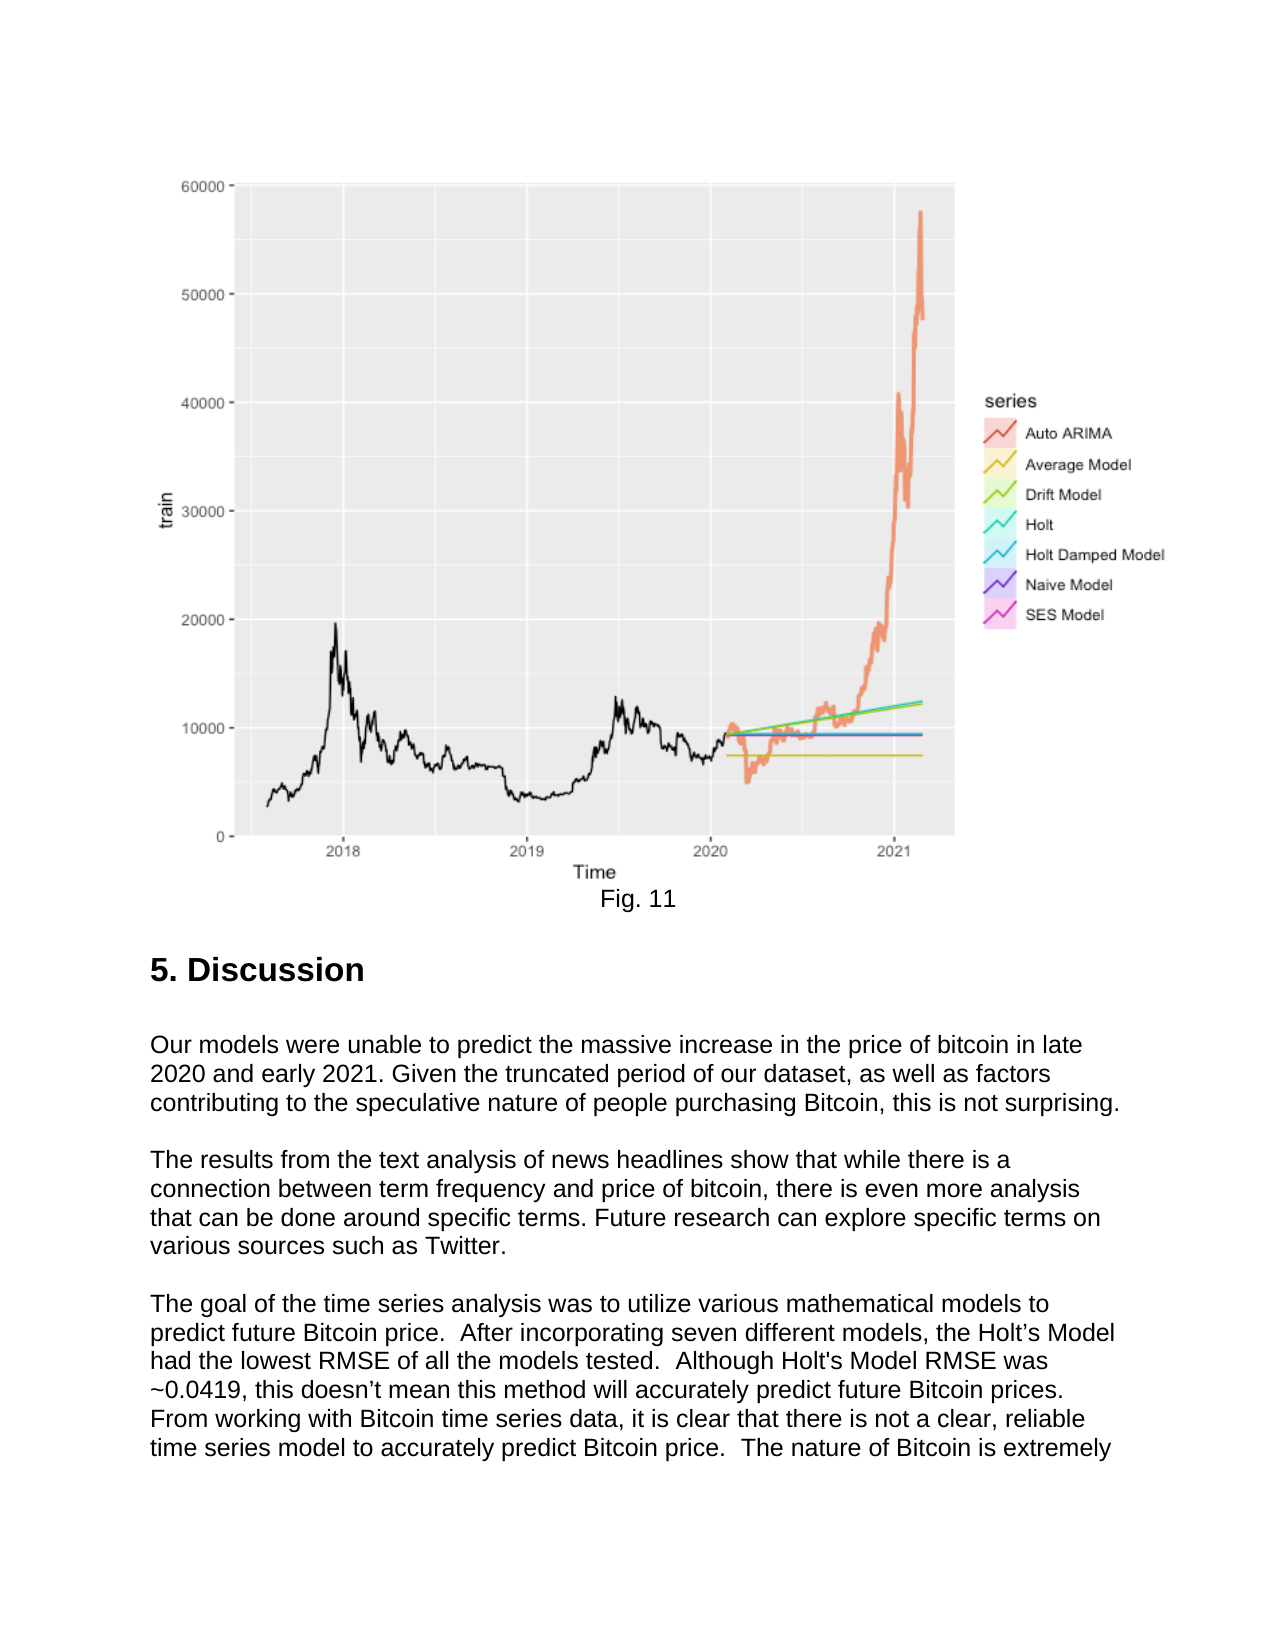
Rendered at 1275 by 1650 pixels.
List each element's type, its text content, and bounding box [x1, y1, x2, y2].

text 5. Discussion [150, 950, 1125, 989]
text The results from the text analysis of news headlines show that while there is a connection between term frequency and price of bitcoin, there is even more analysis that can be done around specific terms. Future research can explore specific terms on various sources such as Twitter. [150, 1145, 1125, 1260]
picture [150, 150, 1178, 884]
text Fig. 11 [150, 884, 1125, 913]
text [150, 1289, 1125, 1461]
text Our models were unable to predict the massive increase in the price of bitcoin in late 2020 and early 2021. Given the truncated period of our dataset, as well as factors contributing to the speculative nature of people purchasing Bitcoin, this is not surprising. [150, 1030, 1125, 1116]
